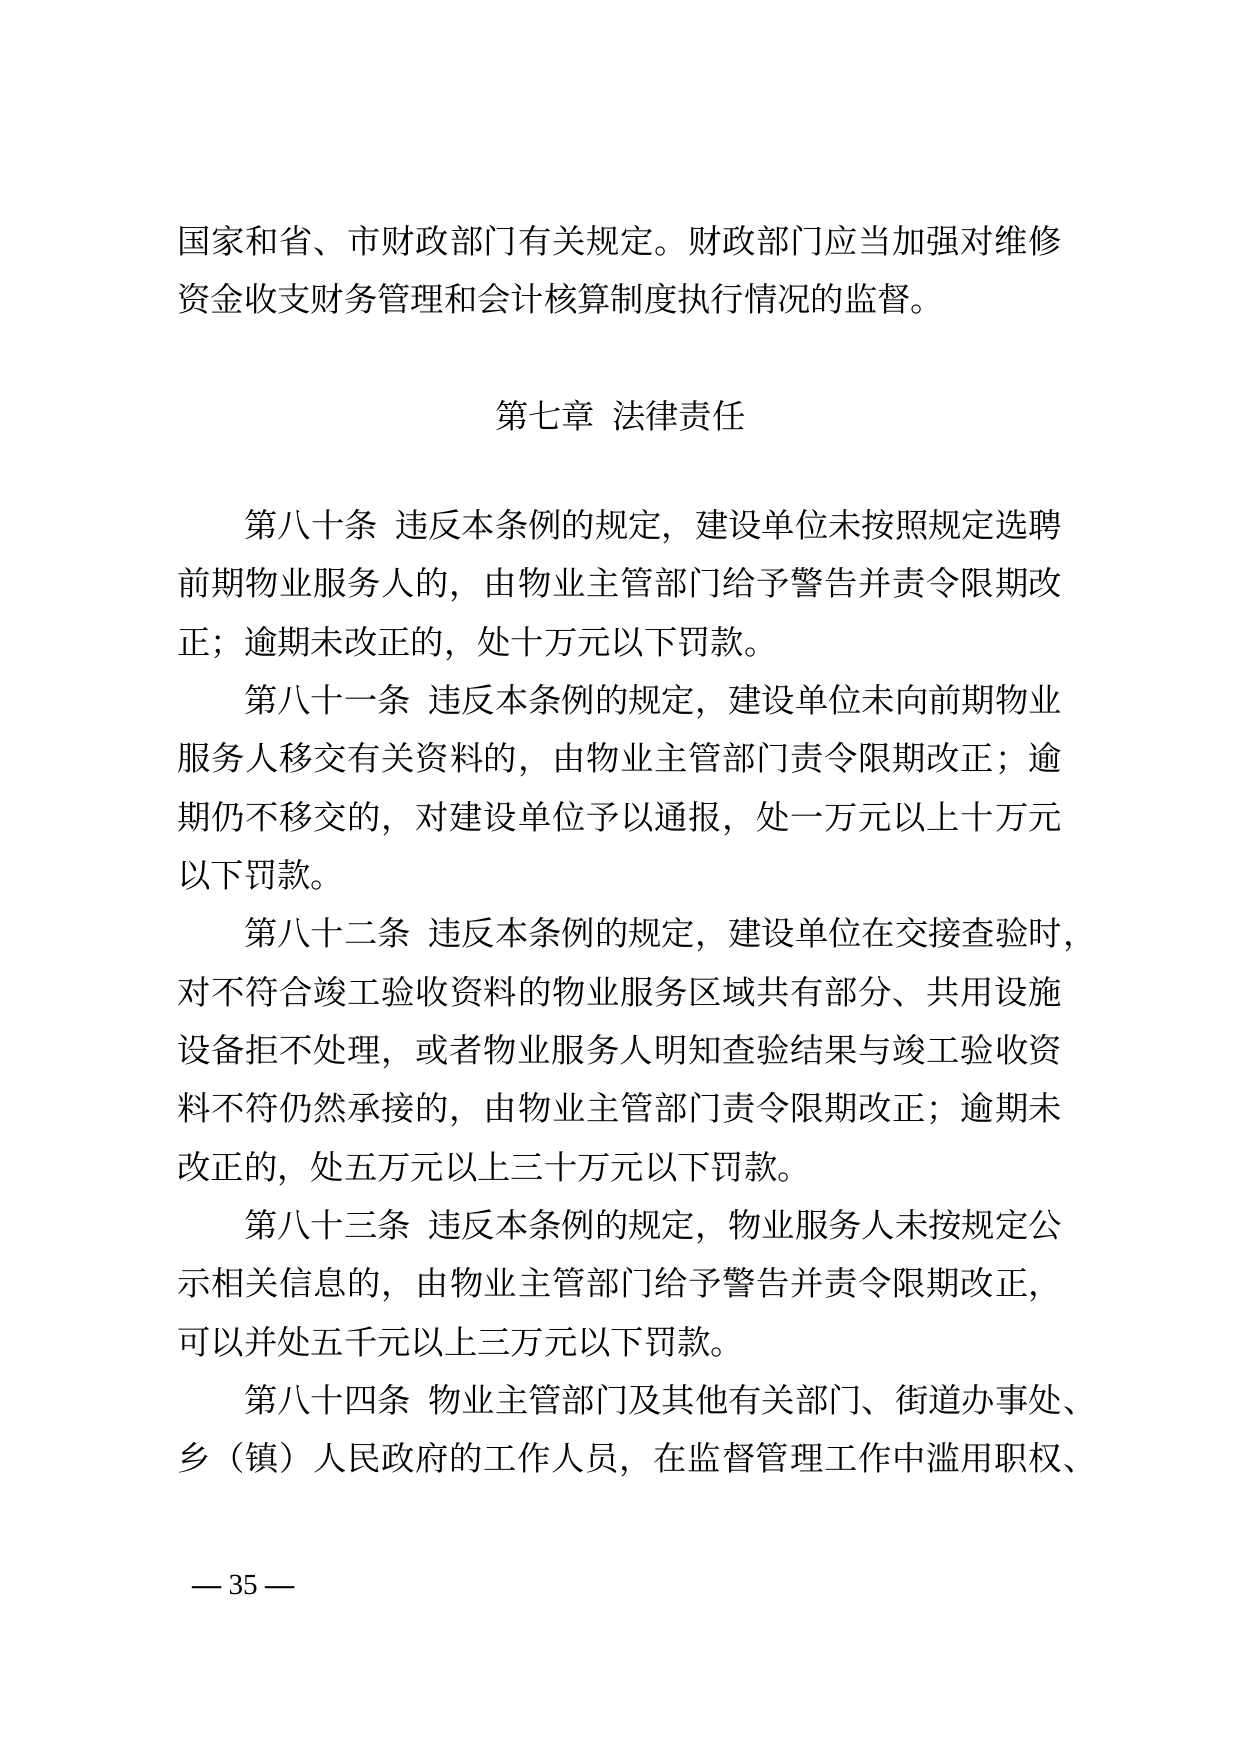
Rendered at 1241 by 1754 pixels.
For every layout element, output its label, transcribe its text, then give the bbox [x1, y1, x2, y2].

text 第八十条 违反本条例的规定，建设单位未按照规定选聘前期物业服务人的，由物业主管部门给予警告并责令限期改正；逾期未改正的，处十万元以下罚款。 [177, 491, 1063, 666]
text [177, 265, 1063, 323]
text 第八十一条 违反本条例的规定，建设单位未向前期物业服务人移交有关资料的，由物业主管部门责令限期改正；逾期仍不移交的，对建设单位予以通报，处一万元以上十万元以下罚款。 [177, 666, 1063, 899]
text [177, 1366, 1063, 1482]
text 第八十二条 违反本条例的规定，建设单位在交接查验时，对不符合竣工验收资料的物业服务区域共有部分、共用设施设备拒不处理，或者物业服务人明知查验结果与竣工验收资料不符仍然承接的，由物业主管部门责令限期改正；逾期未改正的，处五万元以上三十万元以下罚款。 [177, 899, 1063, 1191]
text 第七章 法律责任 [177, 382, 1063, 440]
text 第八十三条 违反本条例的规定，物业服务人未按规定公示相关信息的，由物业主管部门给予警告并责令限期改正，可以并处五千元以上三万元以下罚款。 [177, 1191, 1063, 1366]
